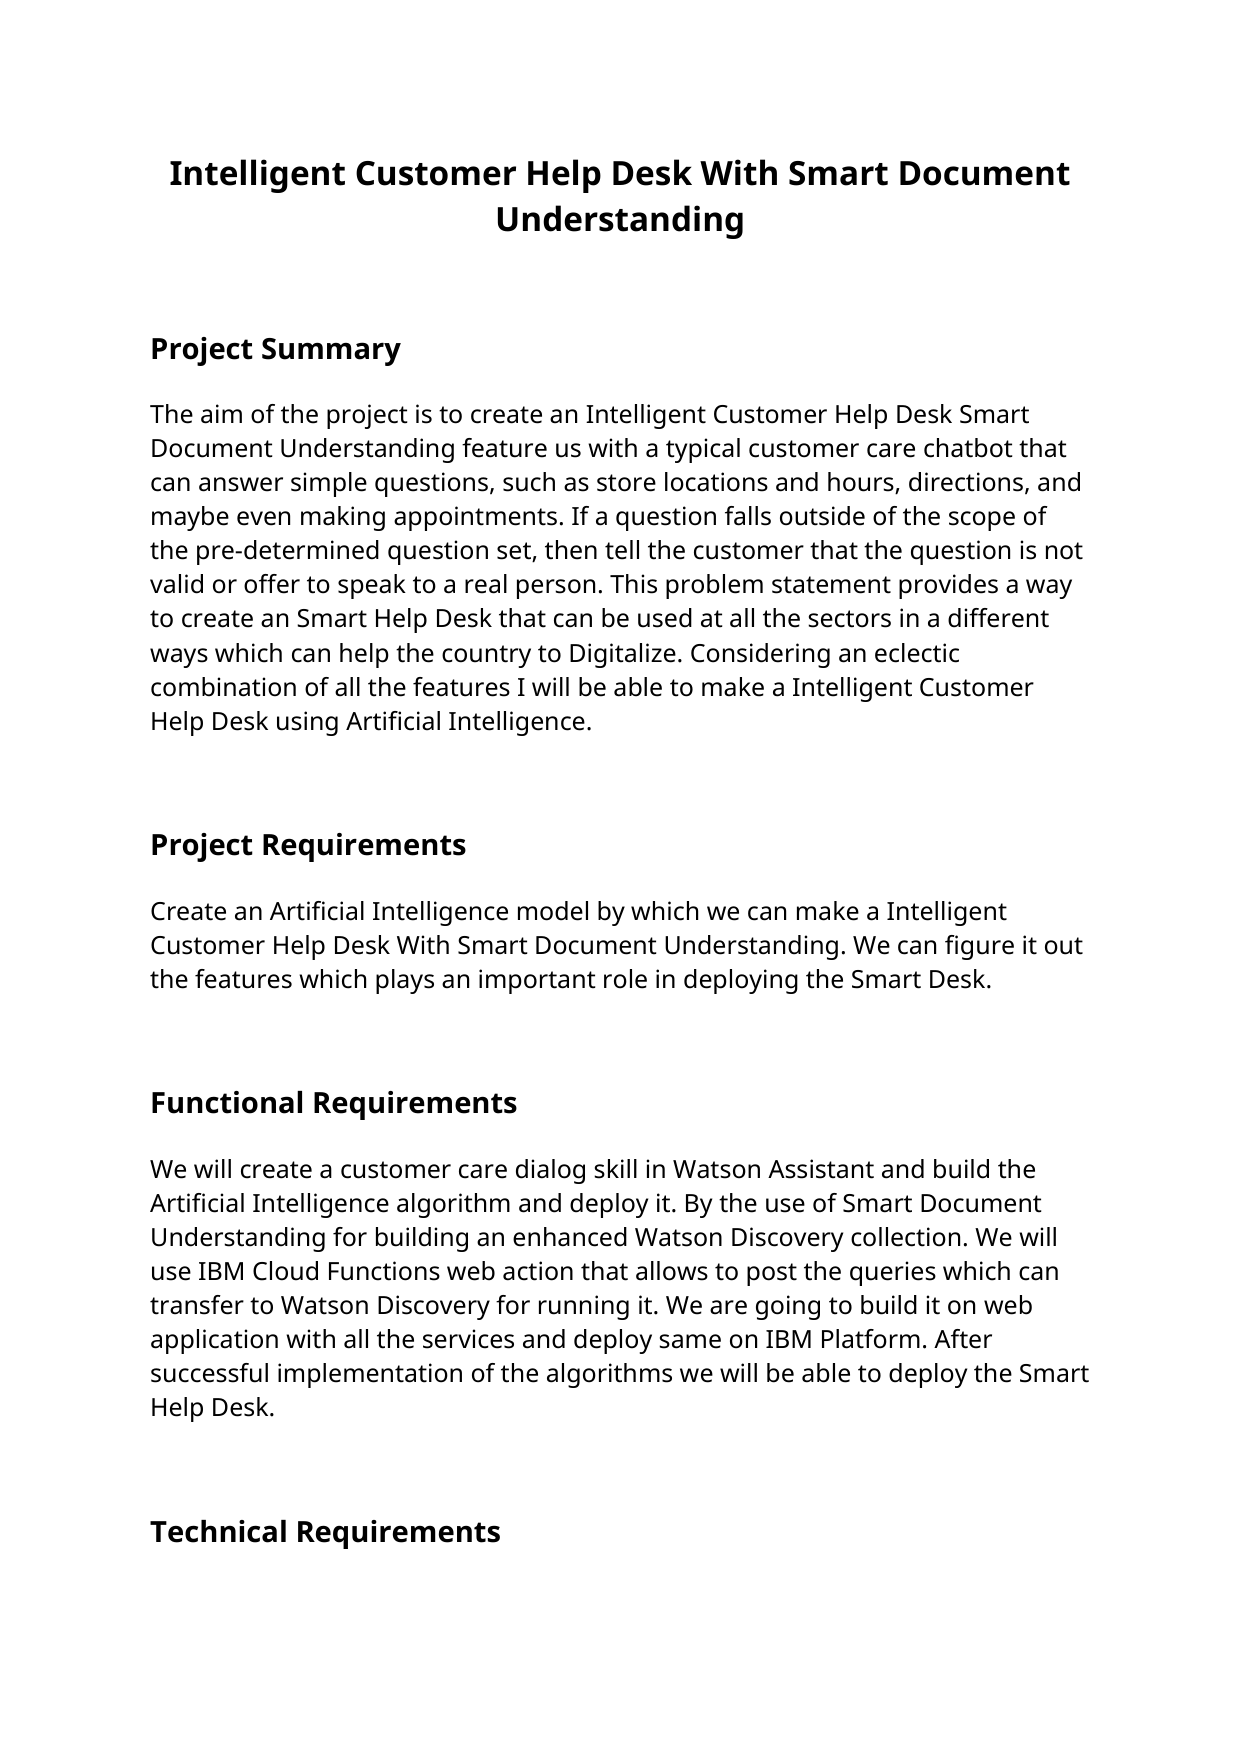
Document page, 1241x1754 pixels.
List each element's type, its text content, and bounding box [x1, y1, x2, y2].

text The aim of the project is to create an Intelligent Customer Help Desk Smart Document Understanding feature us with a typical customer care chatbot that can answer simple questions, such as store locations and hours, directions, and maybe even making appointments. If a question falls outside of the scope of the pre-determined question set, then tell the customer that the question is not valid or offer to speak to a real person. This problem statement provides a way to create an Smart Help Desk that can be used at all the sectors in a different ways which can help the country to Digitalize. Considering an eclectic combination of all the features I will be able to make a Intelligent Customer Help Desk using Artificial Intelligence. [150, 397, 1090, 737]
text Functional Requirements [150, 1083, 1090, 1122]
text Project Requirements [150, 824, 1090, 864]
text Technical Requirements [150, 1511, 1090, 1551]
text Project Summary [150, 328, 1090, 368]
text Intelligent Customer Help Desk With Smart Document Understanding [150, 150, 1090, 241]
text Create an Artificial Intelligence model by which we can make a Intelligent Customer Help Desk With Smart Document Understanding. We can figure it out the features which plays an important role in deploying the Smart Desk. [150, 893, 1090, 996]
text We will create a customer care dialog skill in Watson Assistant and build the Artificial Intelligence algorithm and deploy it. By the use of Smart Document Understanding for building an enhanced Watson Discovery collection. We will use IBM Cloud Functions web action that allows to post the queries which can transfer to Watson Discovery for running it. We are going to build it on web application with all the services and deploy same on IBM Platform. After successful implementation of the algorithms we will be able to deploy the Smart Help Desk. [150, 1151, 1090, 1424]
